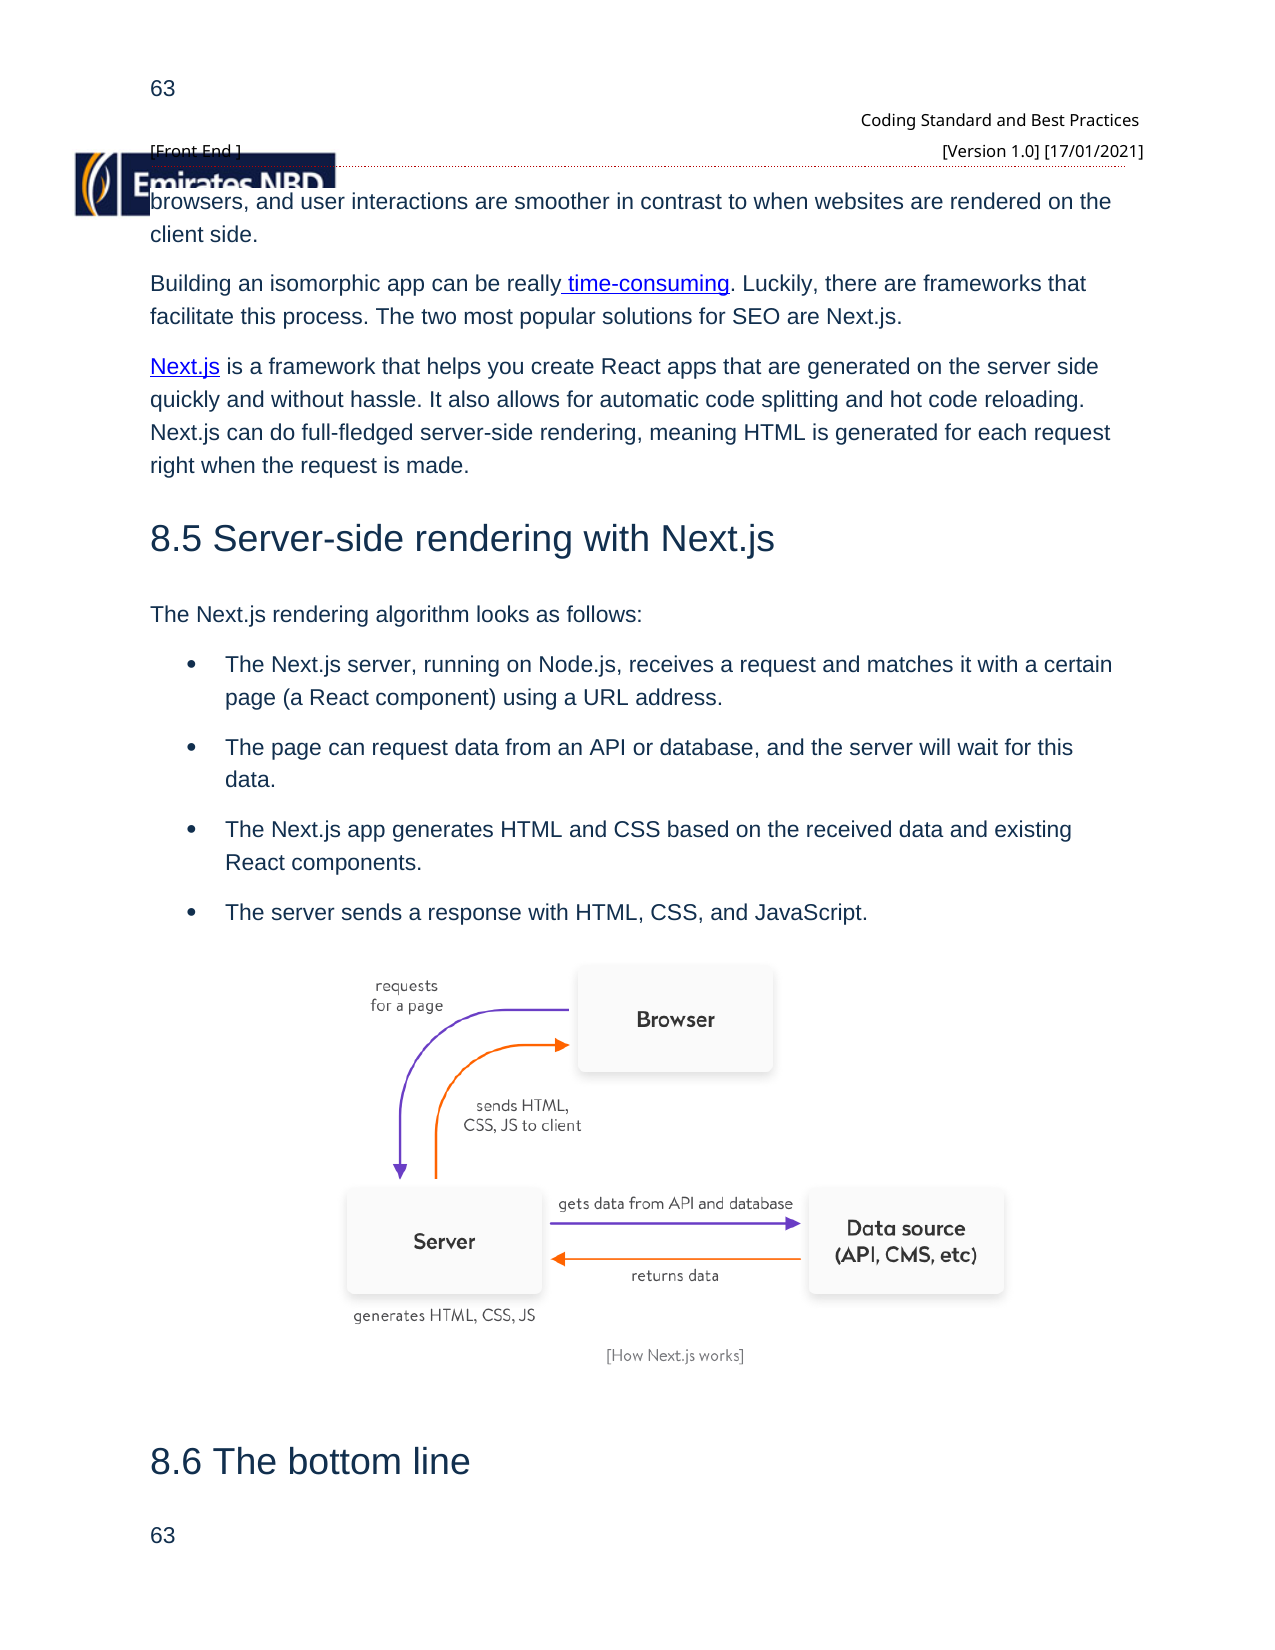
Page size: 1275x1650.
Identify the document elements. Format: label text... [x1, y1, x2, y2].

list The Next.js app generates HTML and CSS based on the received data and existing React components. [187, 816, 1125, 875]
text 8.6 The bottom line [150, 1439, 1125, 1482]
list The server sends a response with HTML, CSS, and JavaScript. [187, 898, 1125, 925]
list The page can request data from an API or database, and the server will wait for this data. [187, 733, 1125, 793]
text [150, 188, 1125, 247]
text The Next.js rendering algorithm looks as follows: [150, 601, 1125, 628]
picture [321, 948, 1030, 1380]
picture [71, 149, 340, 220]
text Next.js is a framework that helps you create React apps that are generated on the server side quickly and without hassle. It also allows for automatic code splitting and hot code reloading. Next.js can do full-fledged server-side rendering, meaning HTML is generated for each request right when the request is made. [150, 353, 1125, 478]
list The Next.js server, running on Node.js, receives a request and matches it with a certain page (a React component) using a URL address. [187, 651, 1125, 710]
text Building an isomorphic app can be really time-consuming. Luckily, there are frameworks that facilitate this process. The two most popular solutions for SEO are Next.js. [150, 270, 1125, 329]
text 8.5 Server-side rendering with Next.js [150, 516, 1125, 559]
